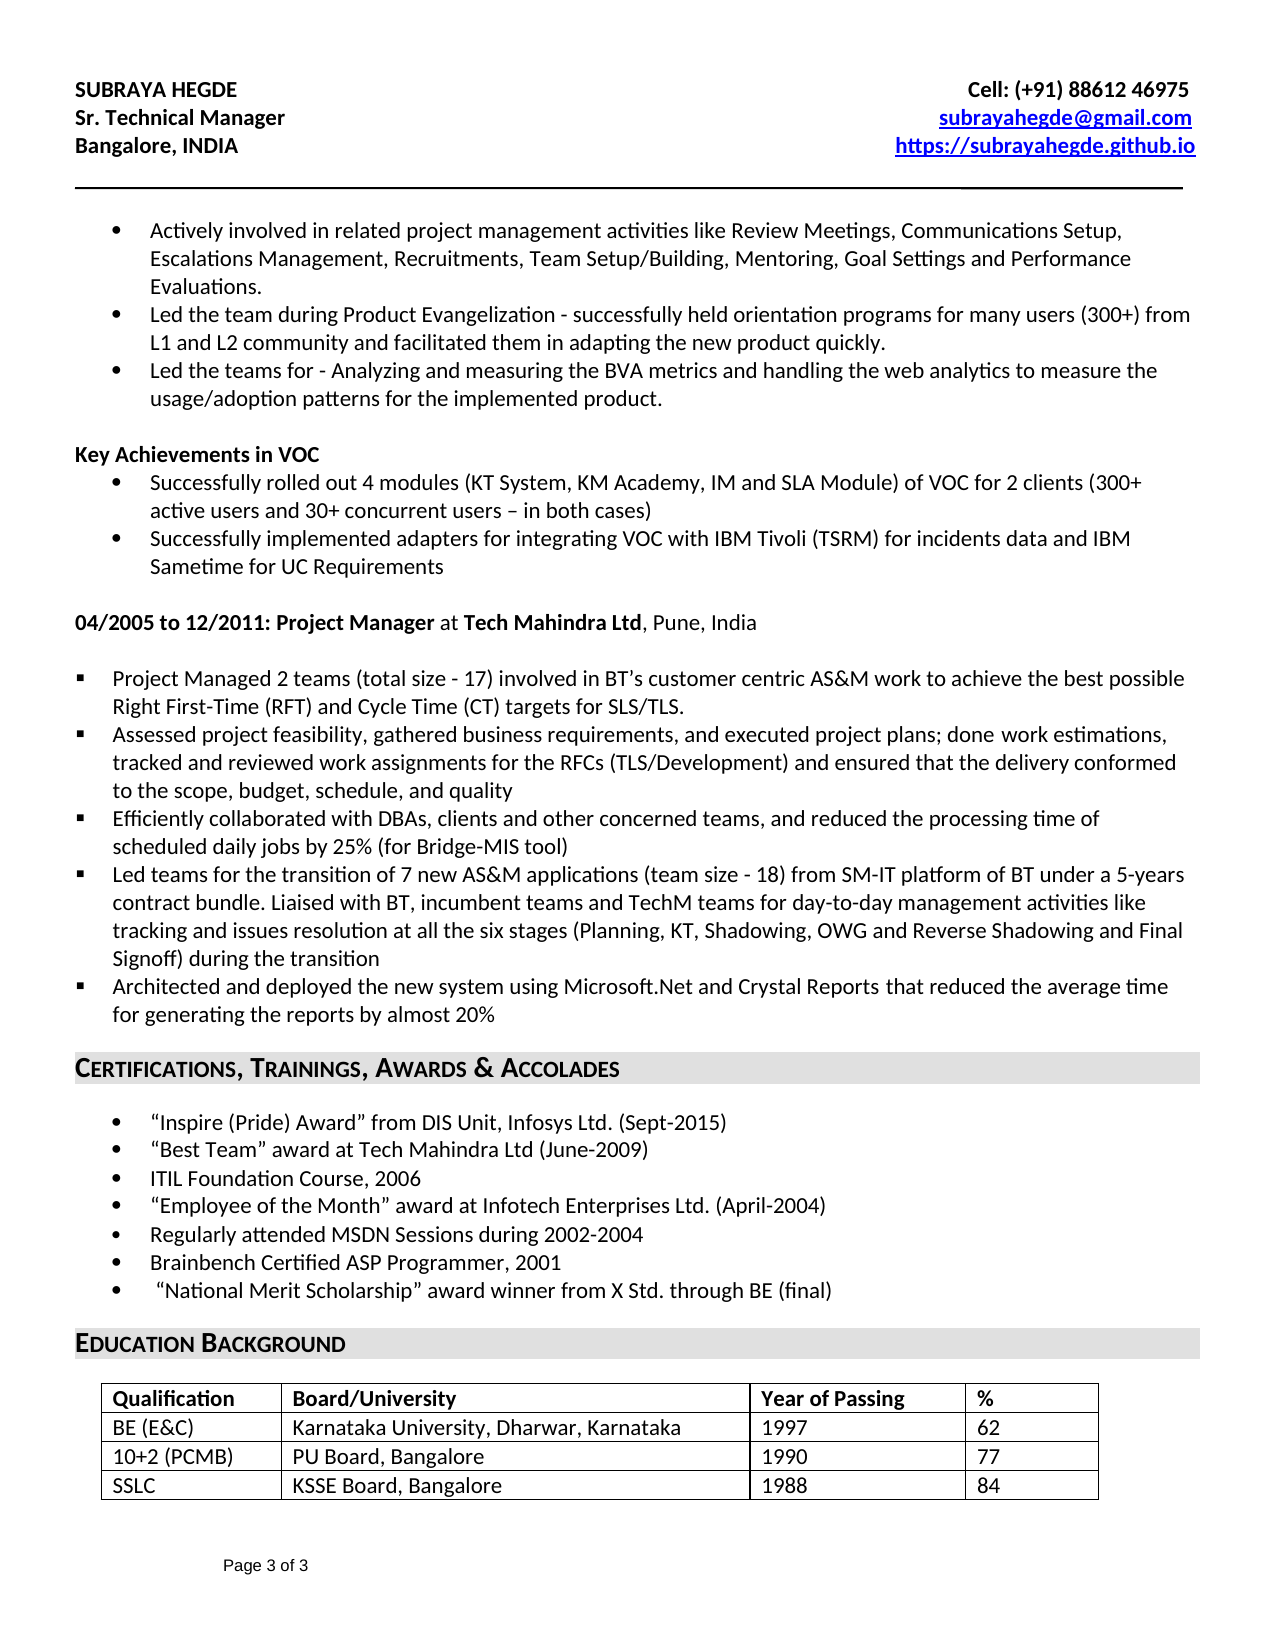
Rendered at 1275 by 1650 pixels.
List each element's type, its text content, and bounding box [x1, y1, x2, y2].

list Successfully implemented adapters for integrating VOC with IBM Tivoli (TSRM) for incidents data and IBM Sametime for UC Requirements [112, 524, 1200, 580]
table_cell 62 [966, 1413, 1098, 1441]
list “National Merit Scholarship” award winner from X Std. through BE (final) [112, 1276, 1200, 1304]
table_cell 84 [966, 1471, 1098, 1499]
list “Inspire (Pride) Award” from DIS Unit, Infosys Ltd. (Sept-2015) [112, 1108, 1200, 1136]
list Assessed project feasibility, gathered business requirements, and executed project plans; done work estimations, tracked and reviewed work assignments for the RFCs (TLS/Development) and ensured that the delivery conformed to the scope, budget, schedule, and quality [75, 720, 1200, 804]
list Led the teams for - Analyzing and measuring the BVA metrics and handling the web analytics to measure the usage/adoption patterns for the implemented product. [112, 356, 1200, 412]
list Brainbench Certified ASP Programmer, 2001 [112, 1248, 1200, 1276]
table_cell 1988 [751, 1471, 965, 1499]
table_header Board/University [282, 1384, 749, 1412]
list Actively involved in related project management activities like Review Meetings, Communications Setup, Escalations Management, Recruitments, Team Setup/Building, Mentoring, Goal Settings and Performance Evaluations. [112, 216, 1200, 300]
list ITIL Foundation Course, 2006 [112, 1164, 1200, 1192]
table_cell KSSE Board, Bangalore [282, 1471, 749, 1499]
list “Best Team” award at Tech Mahindra Ltd (June-2009) [112, 1136, 1200, 1164]
table_cell 1990 [751, 1442, 965, 1470]
text Education Background [75, 1328, 1200, 1359]
table_cell BE (E&C) [102, 1413, 281, 1441]
table_header Year of Passing [751, 1384, 965, 1412]
table_cell 10+2 (PCMB) [102, 1442, 281, 1470]
table_cell 77 [966, 1442, 1098, 1470]
text Key Achievements in VOC [75, 440, 1200, 468]
list Successfully rolled out 4 modules (KT System, KM Academy, IM and SLA Module) of VOC for 2 clients (300+ active users and 30+ concurrent users – in both cases) [112, 468, 1200, 524]
list Regularly attended MSDN Sessions during 2002-2004 [112, 1220, 1200, 1248]
table_header % [966, 1384, 1098, 1412]
table_cell 1997 [751, 1413, 965, 1441]
list Project Managed 2 teams (total size - 17) involved in BT’s customer centric AS&M work to achieve the best possible Right First-Time (RFT) and Cycle Time (CT) targets for SLS/TLS. [75, 664, 1200, 720]
table_header Qualification [102, 1384, 281, 1412]
list Led teams for the transition of 7 new AS&M applications (team size - 18) from SM-IT platform of BT under a 5-years contract bundle. Liaised with BT, incumbent teams and TechM teams for day-to-day management activities like tracking and issues resolution at all the six stages (Planning, KT, Shadowing, OWG and Reverse Shadowing and Final Signoff) during the transition [75, 860, 1200, 972]
table_cell PU Board, Bangalore [282, 1442, 749, 1470]
table_cell Karnataka University, Dharwar, Karnataka [282, 1413, 749, 1441]
text Certifications, Trainings, Awards & Accolades [75, 1052, 1200, 1084]
list Led the team during Product Evangelization - successfully held orientation programs for many users (300+) from L1 and L2 community and facilitated them in adapting the new product quickly. [112, 300, 1200, 356]
list Efficiently collaborated with DBAs, clients and other concerned teams, and reduced the processing time of scheduled daily jobs by 25% (for Bridge-MIS tool) [75, 804, 1200, 860]
table_cell SSLC [102, 1471, 281, 1499]
list Architected and deployed the new system using Microsoft.Net and Crystal Reports that reduced the average time for generating the reports by almost 20% [75, 972, 1200, 1028]
list “Employee of the Month” award at Infotech Enterprises Ltd. (April-2004) [112, 1192, 1200, 1220]
text 04/2005 to 12/2011: Project Manager at Tech Mahindra Ltd, Pune, India [75, 608, 1200, 636]
